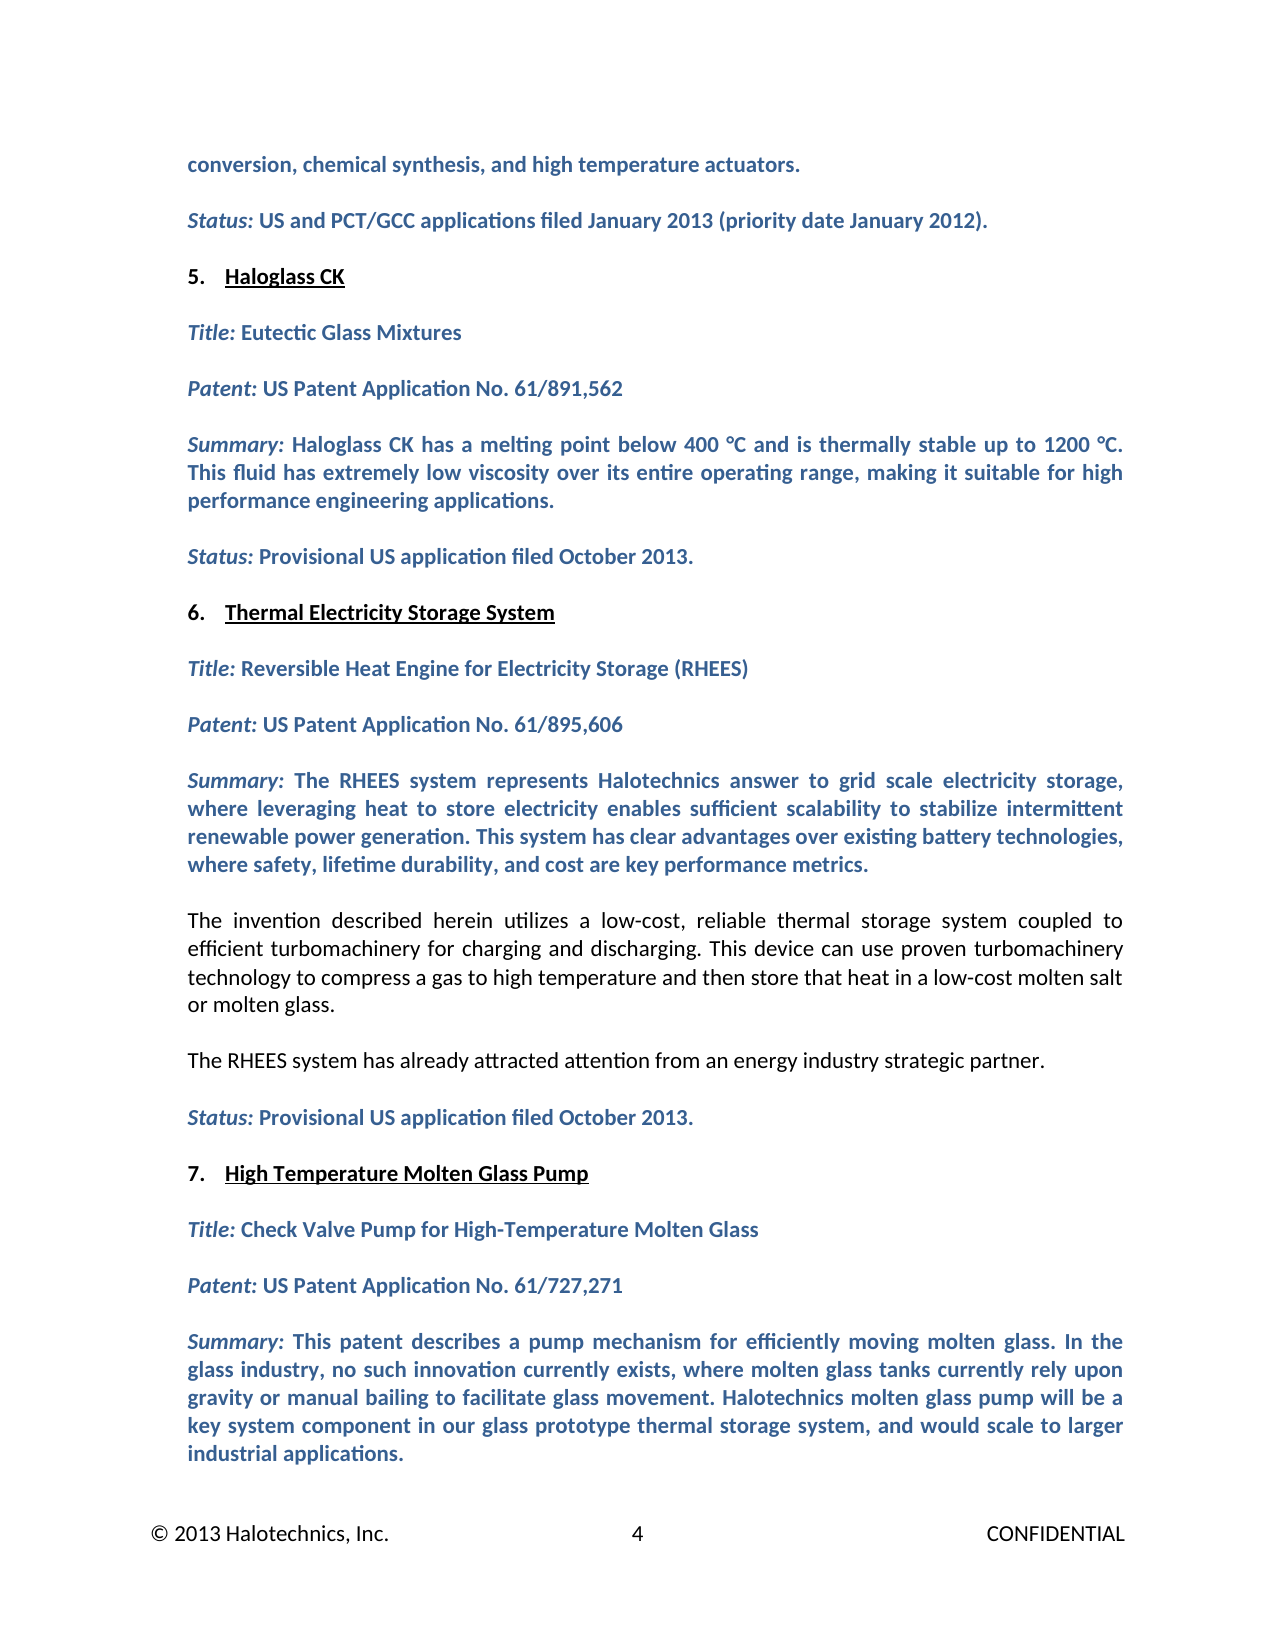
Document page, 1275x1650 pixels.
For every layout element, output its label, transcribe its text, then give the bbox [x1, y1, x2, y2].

table_cell Thermal Electricity Storage System Title: Reversible Heat Engine for Electricity Storage (RHEES) Patent: US Patent Application No. 61/895,606 Summary: The RHEES system represents Halotechnics answer to grid scale electricity storage, where leveraging heat to store electricity enables sufficient scalability to stabilize intermittent renewable power generation. This system has clear advantages over existing battery technologies, where safety, lifetime durability, and cost are key performance metrics. The invention described herein utilizes a low-cost, reliable thermal storage system coupled to efficient turbomachinery for charging and discharging. This device can use proven turbomachinery technology to compress a gas to high temperature and then store that heat in a low-cost molten salt or molten glass. The RHEES system has already attracted attention from an energy industry strategic partner. Status: Provisional US application filed October 2013. [139, 598, 1136, 1159]
table_cell Haloglass CK Title: Eutectic Glass Mixtures Patent: US Patent Application No. 61/891,562 Summary: Haloglass CK has a melting point below 400 °C and is thermally stable up to 1200 °C. This fluid has extremely low viscosity over its entire operating range, making it suitable for high performance engineering applications. Status: Provisional US application filed October 2013. [139, 262, 1136, 598]
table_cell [139, 150, 1136, 262]
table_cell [139, 1159, 1136, 1495]
